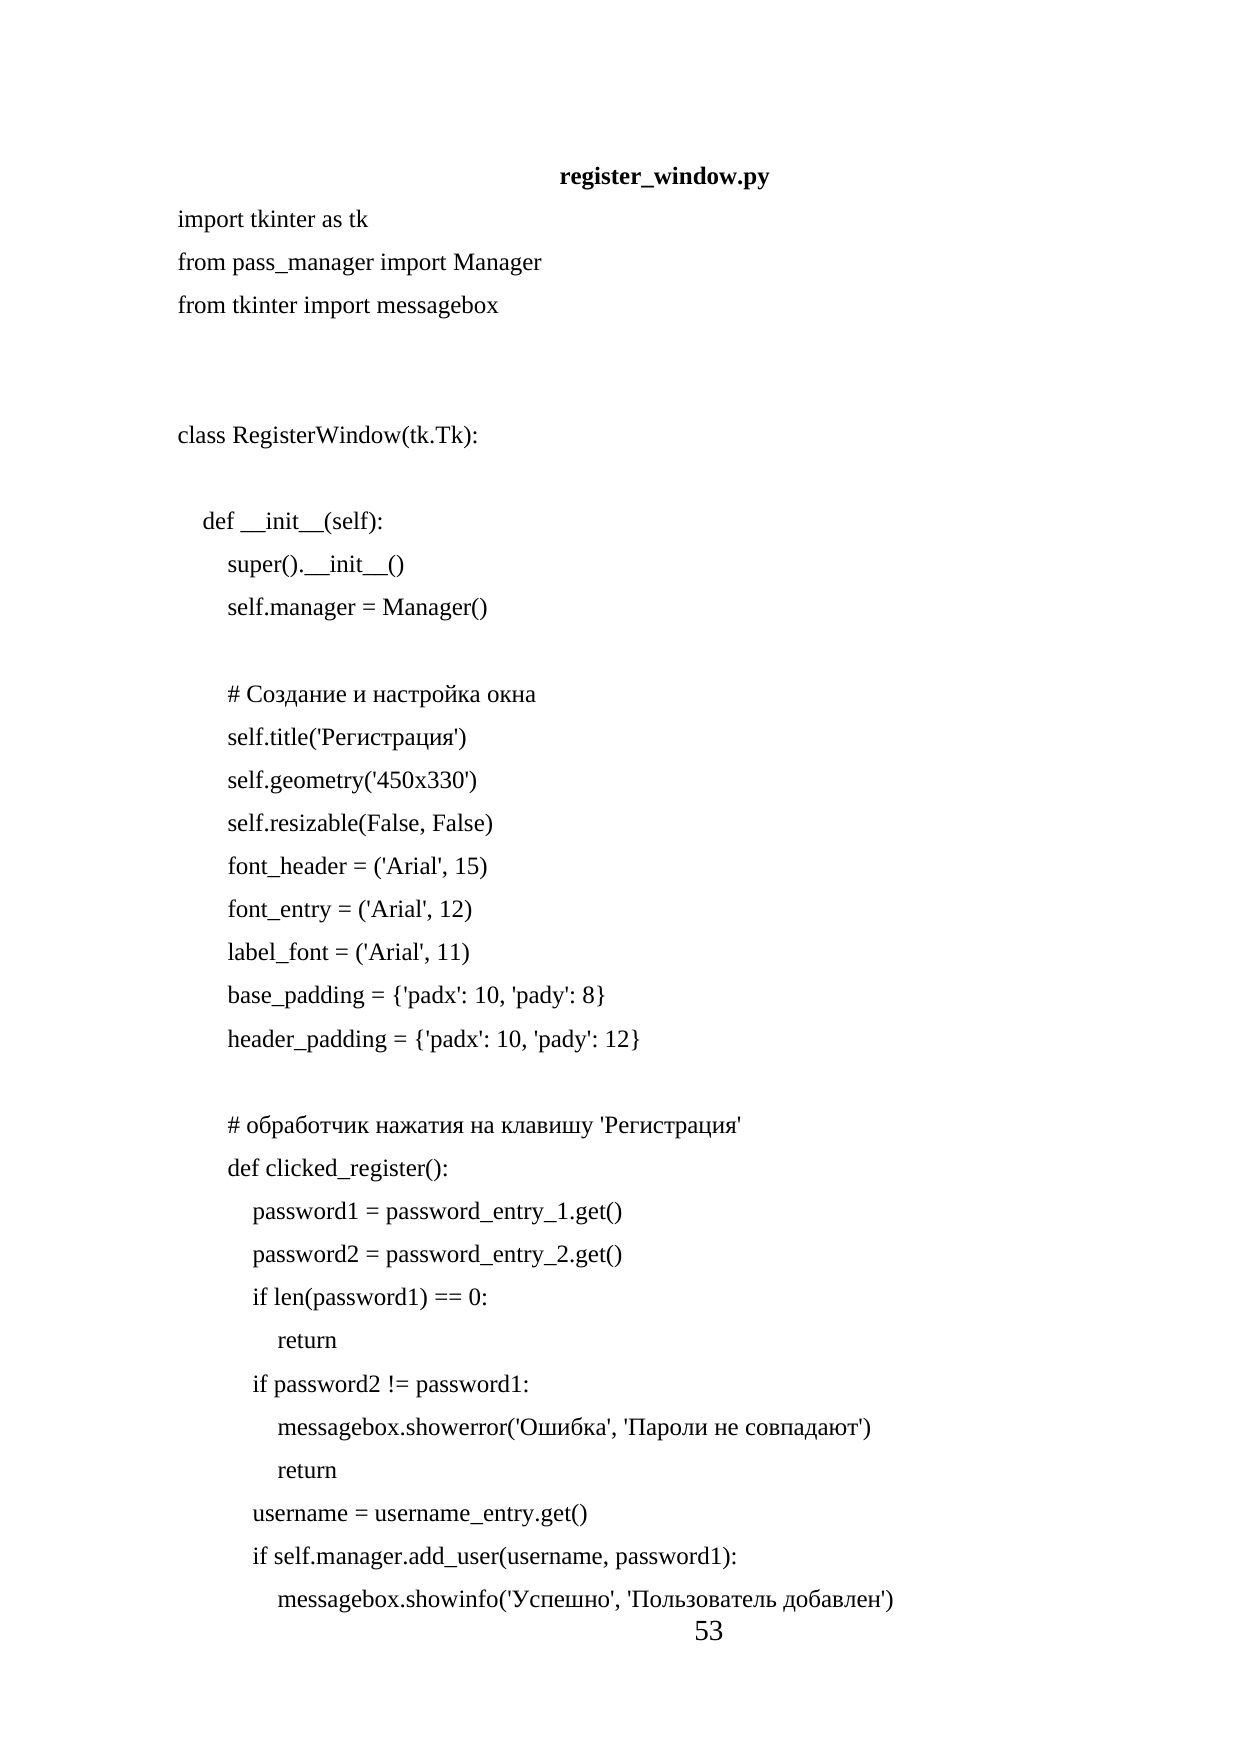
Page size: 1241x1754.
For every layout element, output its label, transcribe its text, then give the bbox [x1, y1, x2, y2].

text font_header = ('Arial', 15) [177, 851, 1152, 880]
text class RegisterWindow(tk.Tk): [177, 420, 1152, 449]
text # обработчик нажатия на клавишу 'Регистрация' [177, 1110, 1152, 1139]
text if password2 != password1: [177, 1369, 1152, 1397]
text return [177, 1455, 1152, 1484]
text font_entry = ('Arial', 12) [177, 894, 1152, 923]
text self.title('Регистрация') [177, 722, 1152, 751]
text register_window.py [177, 161, 1152, 190]
text if len(password1) == 0: [177, 1282, 1152, 1311]
text base_padding = {'padx': 10, 'pady': 8} [177, 981, 1152, 1009]
text def __init__(self): [177, 506, 1152, 535]
text if self.manager.add_user(username, password1): [177, 1541, 1152, 1570]
text label_font = ('Arial', 11) [177, 937, 1152, 966]
text from pass_manager import Manager [177, 247, 1152, 276]
text username = username_entry.get() [177, 1498, 1152, 1527]
text super().__init__() [177, 549, 1152, 578]
text self.resizable(False, False) [177, 808, 1152, 837]
text self.geometry('450x330') [177, 765, 1152, 794]
text header_padding = {'padx': 10, 'pady': 12} [177, 1024, 1152, 1052]
text # Создание и настройка окна [177, 679, 1152, 707]
text import tkinter as tk [177, 204, 1152, 233]
text return [177, 1326, 1152, 1354]
text self.manager = Manager() [177, 592, 1152, 621]
text from tkinter import messagebox [177, 291, 1152, 319]
text messagebox.showerror('Ошибка', 'Пароли не совпадают') [177, 1412, 1152, 1441]
text password1 = password_entry_1.get() [177, 1196, 1152, 1225]
text def clicked_register(): [177, 1153, 1152, 1182]
text password2 = password_entry_2.get() [177, 1239, 1152, 1268]
text messagebox.showinfo('Успешно', 'Пользователь добавлен') [177, 1584, 1152, 1613]
